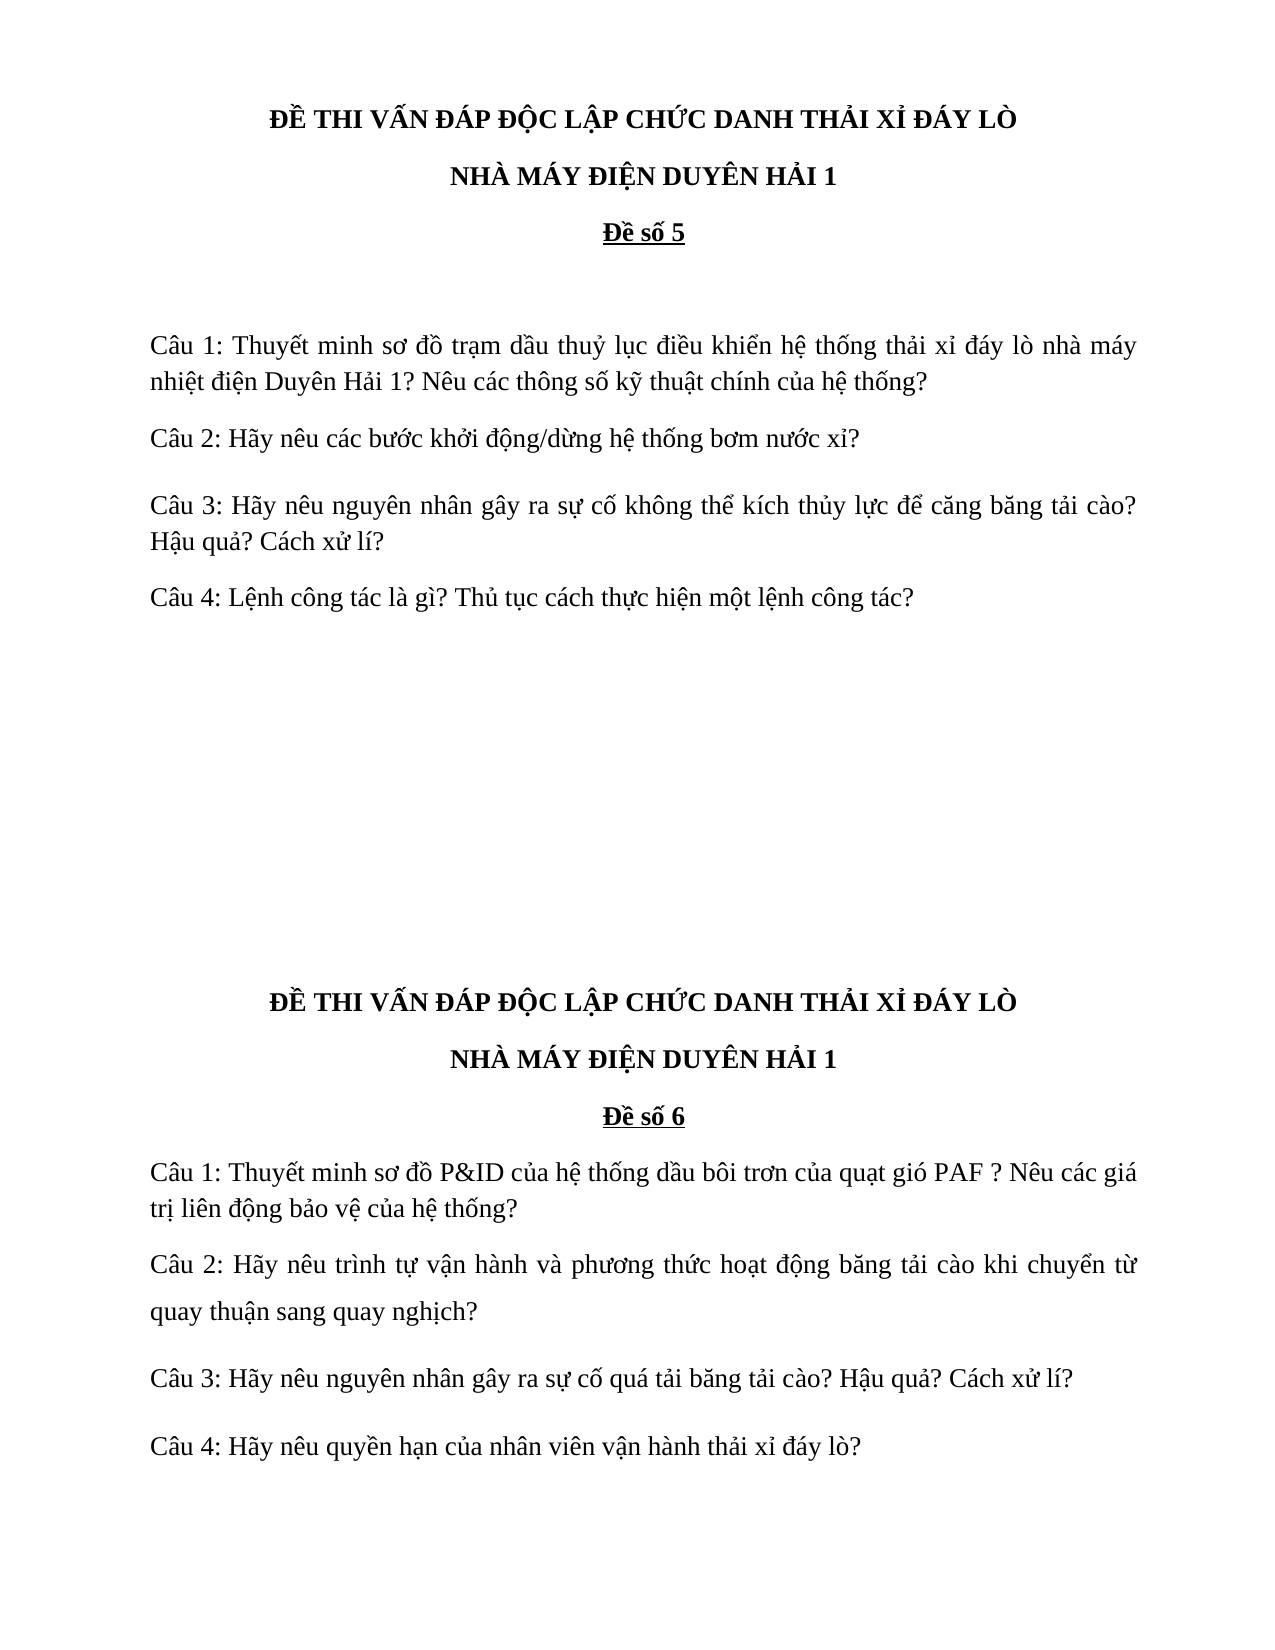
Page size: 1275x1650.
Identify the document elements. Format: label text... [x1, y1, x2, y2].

text ĐỀ THI VẤN ĐÁP ĐỘC LẬP CHỨC DANH THẢI XỈ ĐÁY LÒ [150, 103, 1137, 134]
text Câu 1: Thuyết minh sơ đồ P&ID của hệ thống dầu bôi trơn của quạt gió PAF ? Nêu các giá trị liên động bảo vệ của hệ thống? [150, 1156, 1137, 1223]
text Câu 4: Lệnh công tác là gì? Thủ tục cách thực hiện một lệnh công tác? [150, 581, 1137, 613]
text NHÀ MÁY ĐIỆN DUYÊN HẢI 1 [150, 1043, 1137, 1074]
text Câu 3: Hãy nêu nguyên nhân gây ra sự cố quá tải băng tải cào? Hậu quả? Cách xử lí? [150, 1363, 1137, 1394]
text Câu 2: Hãy nêu các bước khởi động/dừng hệ thống bơm nước xỉ? [150, 422, 1137, 453]
text Câu 2: Hãy nêu trình tự vận hành và phương thức hoạt động băng tải cào khi chuyển từ quay thuận sang quay nghịch? [150, 1248, 1137, 1326]
text Câu 3: Hãy nêu nguyên nhân gây ra sự cố không thể kích thủy lực để căng băng tải cào? Hậu quả? Cách xử lí? [150, 489, 1137, 556]
text Đề số 5 [150, 216, 1137, 247]
text Câu 1: Thuyết minh sơ đồ trạm dầu thuỷ lục điều khiển hệ thống thải xỉ đáy lò nhà máy nhiệt điện Duyên Hải 1? Nêu các thông số kỹ thuật chính của hệ thống? [150, 329, 1137, 396]
text ĐỀ THI VẤN ĐÁP ĐỘC LẬP CHỨC DANH THẢI XỈ ĐÁY LÒ [150, 986, 1137, 1018]
text Đề số 6 [150, 1099, 1137, 1131]
text NHÀ MÁY ĐIỆN DUYÊN HẢI 1 [150, 160, 1137, 191]
text Câu 4: Hãy nêu quyền hạn của nhân viên vận hành thải xỉ đáy lò? [150, 1430, 1137, 1461]
